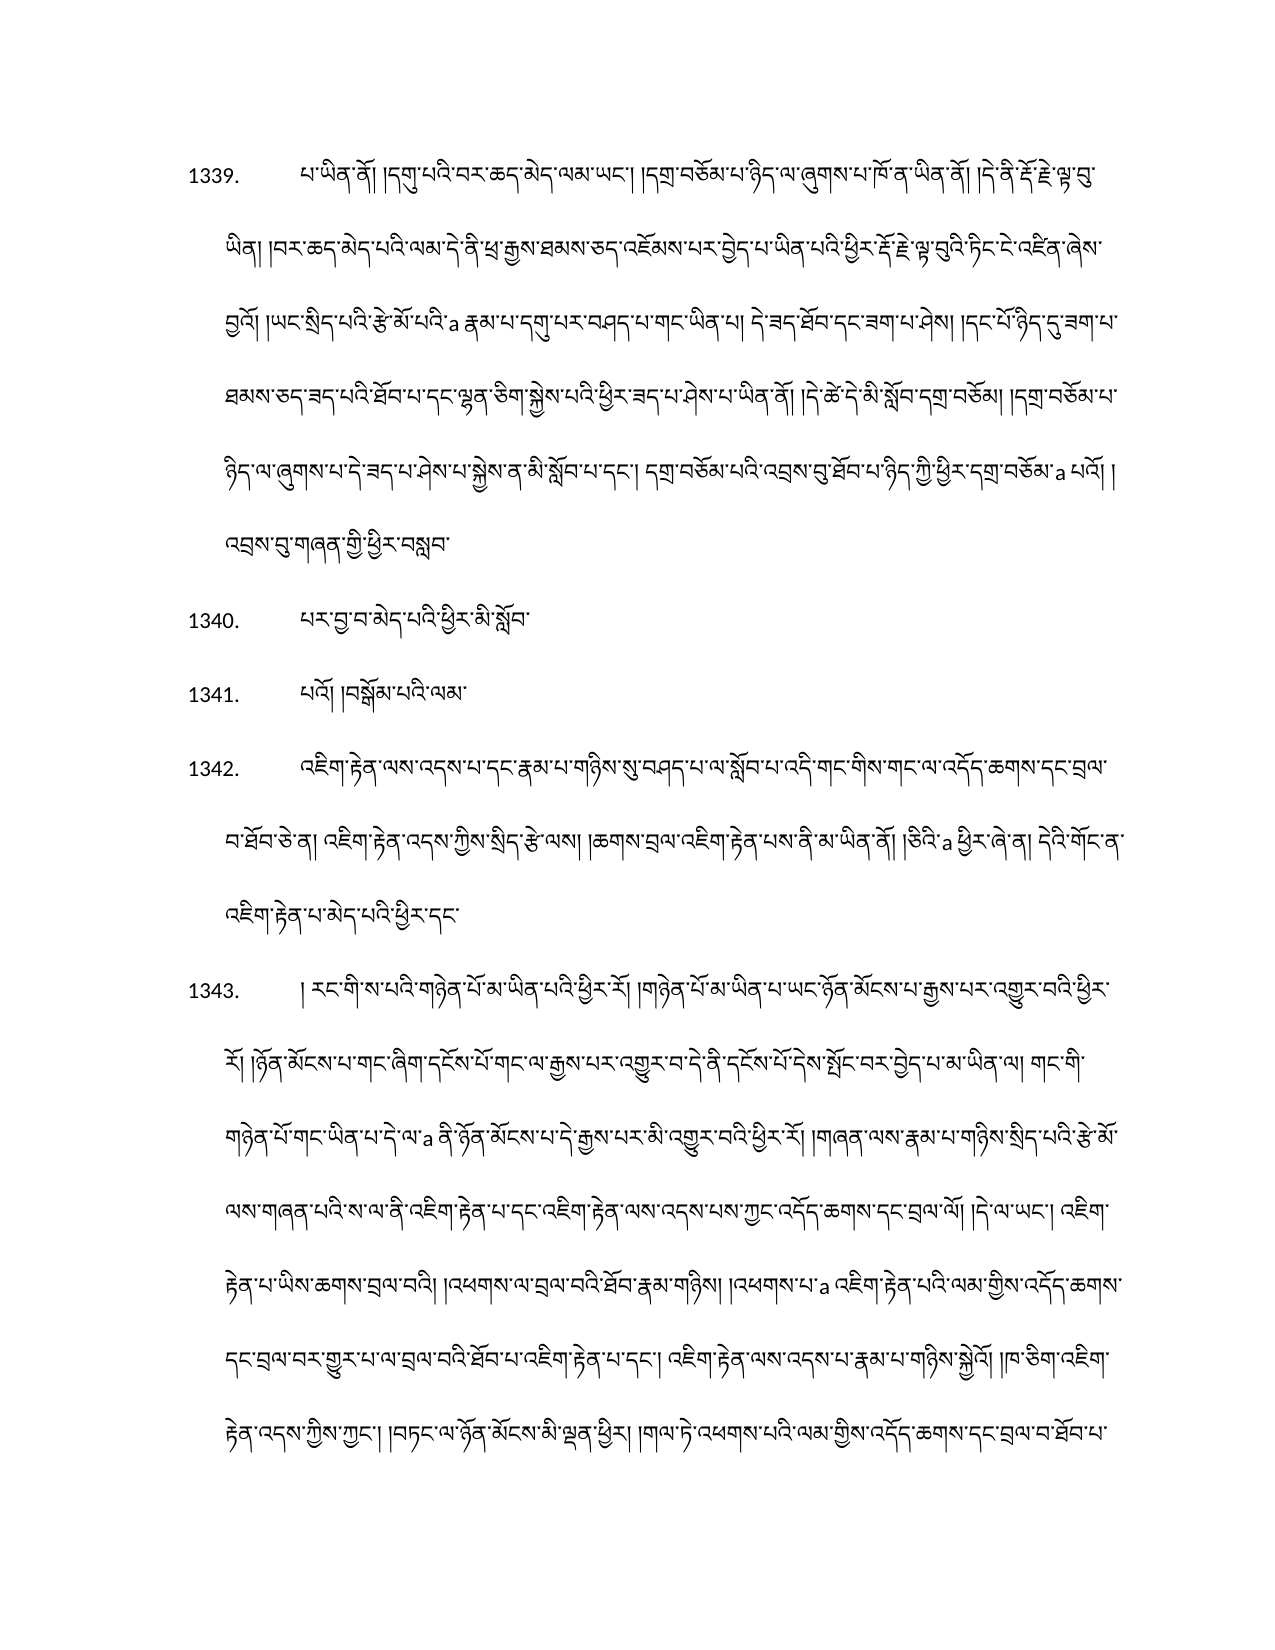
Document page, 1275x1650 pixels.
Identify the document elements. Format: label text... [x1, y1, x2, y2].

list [187, 965, 1125, 1473]
list པ་ཡིན་ནོ། །དགུ་པའི་བར་ཆད་མེད་ལམ་ཡང༌། །དགྲ་བཅོམ་པ་ཉིད་ལ་ཞུགས་པ་ཁོ་ན་ཡིན་ནོ། །དེ་ནི་རྡོ་རྗེ་ལྟ་བུ་ཡིན། །བར་ཆད་མེད་པའི་ལམ་དེ་ནི་ཕྲ་རྒྱས་ཐམས་ཅད་འཇོམས་པར་བྱེད་པ་ཡིན་པའི་ཕྱིར་རྡོ་རྗེ་ལྟ་བུའི་ཏིང་ངེ་འཛིན་ཞེས་བྱའོ། །ཡང་སྲིད་པའི་རྩེ་མོ་པའི་aརྣམ་པ་དགུ་པར་བཤད་པ་གང་ཡིན་པ། དེ་ཟད་ཐོབ་དང་ཟག་པ་ཤེས། །དང་པོ་ཉིད་དུ་ཟག་པ་ཐམས་ཅད་ཟད་པའི་ཐོབ་པ་དང་ལྷན་ཅིག་སྐྱེས་པའི་ཕྱིར་ཟད་པ་ཤེས་པ་ཡིན་ནོ། །དེ་ཚེ་དེ་མི་སློབ་དགྲ་བཅོམ། །དགྲ་བཅོམ་པ་ཉིད་ལ་ཞུགས་པ་དེ་ཟད་པ་ཤེས་པ་སྐྱེས་ན་མི་སློབ་པ་དང༌། དགྲ་བཅོམ་པའི་འབྲས་བུ་ཐོབ་པ་ཉིད་ཀྱི་ཕྱིར་དགྲ་བཅོམ་aཔའོ། །འབྲས་བུ་གཞན་གྱི་ཕྱིར་བསླབ་ [187, 150, 1125, 585]
list པར་བྱ་བ་མེད་པའི་ཕྱིར་མི་སློབ་ [187, 594, 1125, 659]
list པའོ། །བསྒོམ་པའི་ལམ་ [187, 668, 1125, 733]
list འཇིག་རྟེན་ལས་འདས་པ་དང་རྣམ་པ་གཉིས་སུ་བཤད་པ་ལ་སློབ་པ་འདི་གང་གིས་གང་ལ་འདོད་ཆགས་དང་བྲལ་བ་ཐོབ་ཅེ་ན། འཇིག་རྟེན་འདས་ཀྱིས་སྲིད་རྩེ་ལས། །ཆགས་བྲལ་འཇིག་རྟེན་པས་ནི་མ་ཡིན་ནོ། །ཅིའི་aཕྱིར་ཞེ་ན། དེའི་གོང་ན་འཇིག་རྟེན་པ་མེད་པའི་ཕྱིར་དང༌ [187, 742, 1125, 955]
